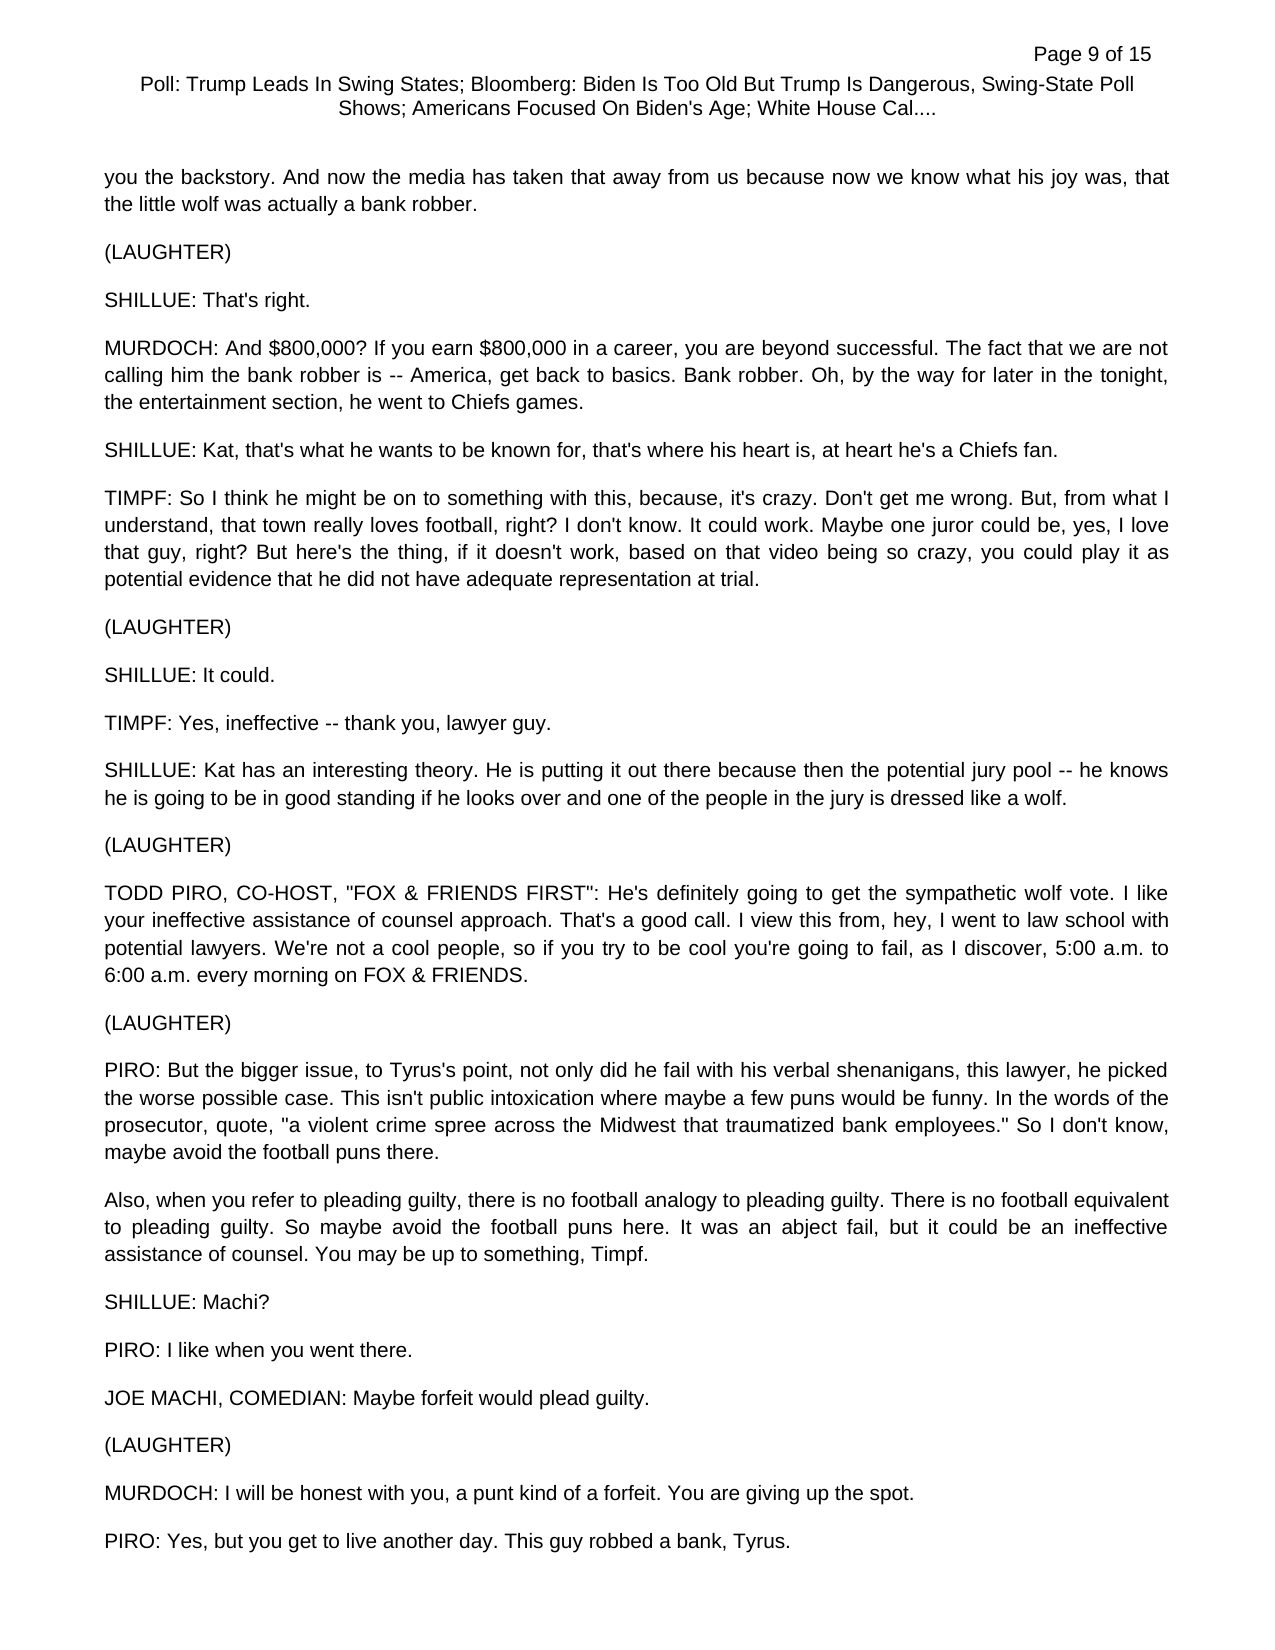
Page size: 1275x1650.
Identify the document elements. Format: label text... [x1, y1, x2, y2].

text JOE MACHI, COMEDIAN: Maybe forfeit would plead guilty. [104, 1382, 1171, 1409]
text SHILLUE: It could. [104, 659, 1171, 686]
text SHILLUE: That's right. [104, 284, 1171, 311]
text SHILLUE: Kat has an interesting theory. He is putting it out there because then the potential jury pool -- he knows he is going to be in good standing if he looks over and one of the people in the jury is dressed like a wolf. [104, 755, 1171, 809]
text PIRO: I like when you went there. [104, 1334, 1171, 1361]
text PIRO: Yes, but you get to live another day. This guy robbed a bank, Tyrus. [104, 1526, 1171, 1553]
text (LAUGHTER) [104, 1007, 1171, 1034]
text TIMPF: Yes, ineffective -- thank you, lawyer guy. [104, 707, 1171, 734]
text MURDOCH: And $800,000? If you earn $800,000 in a career, you are beyond successful. The fact that we are not calling him the bank robber is -- America, get back to basics. Bank robber. Oh, by the way for later in the tonight, the entertainment section, he went to Chiefs games. [104, 332, 1171, 413]
text PIRO: But the bigger issue, to Tyrus's point, not only did he fail with his verbal shenanigans, this lawyer, he picked the worse possible case. This isn't public intoxication where maybe a few puns would be funny. In the words of the prosecutor, quote, "a violent crime spree across the Midwest that traumatized bank employees." So I don't know, maybe avoid the football puns there. [104, 1055, 1171, 1163]
text TIMPF: So I think he might be on to something with this, because, it's crazy. Don't get me wrong. But, from what I understand, that town really loves football, right? I don't know. It could work. Maybe one juror could be, yes, I love that guy, right? But here's the thing, if it doesn't work, based on that video being so crazy, you could play it as potential evidence that he did not have adequate representation at trial. [104, 482, 1171, 591]
text TODD PIRO, CO-HOST, "FOX & FRIENDS FIRST": He's definitely going to get the sympathetic wolf vote. I like your ineffective assistance of counsel approach. That's a good call. I view this from, hey, I went to law school with potential lawyers. We're not a cool people, so if you try to be cool you're going to fail, as I discover, 5:00 a.m. to 6:00 a.m. every morning on FOX & FRIENDS. [104, 878, 1171, 986]
text (LAUGHTER) [104, 830, 1171, 857]
text (LAUGHTER) [104, 236, 1171, 263]
text (LAUGHTER) [104, 1430, 1171, 1457]
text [104, 161, 1171, 216]
text Also, when you refer to pleading guilty, there is no football analogy to pleading guilty. There is no football equivalent to pleading guilty. So maybe avoid the football puns here. It was an abject fail, but it could be an ineffective assistance of counsel. You may be up to something, Timpf. [104, 1184, 1171, 1266]
text SHILLUE: Kat, that's what he wants to be known for, that's where his heart is, at heart he's a Chiefs fan. [104, 434, 1171, 461]
text MURDOCH: I will be honest with you, a punt kind of a forfeit. You are giving up the spot. [104, 1478, 1171, 1505]
text (LAUGHTER) [104, 611, 1171, 638]
text SHILLUE: Machi? [104, 1286, 1171, 1313]
